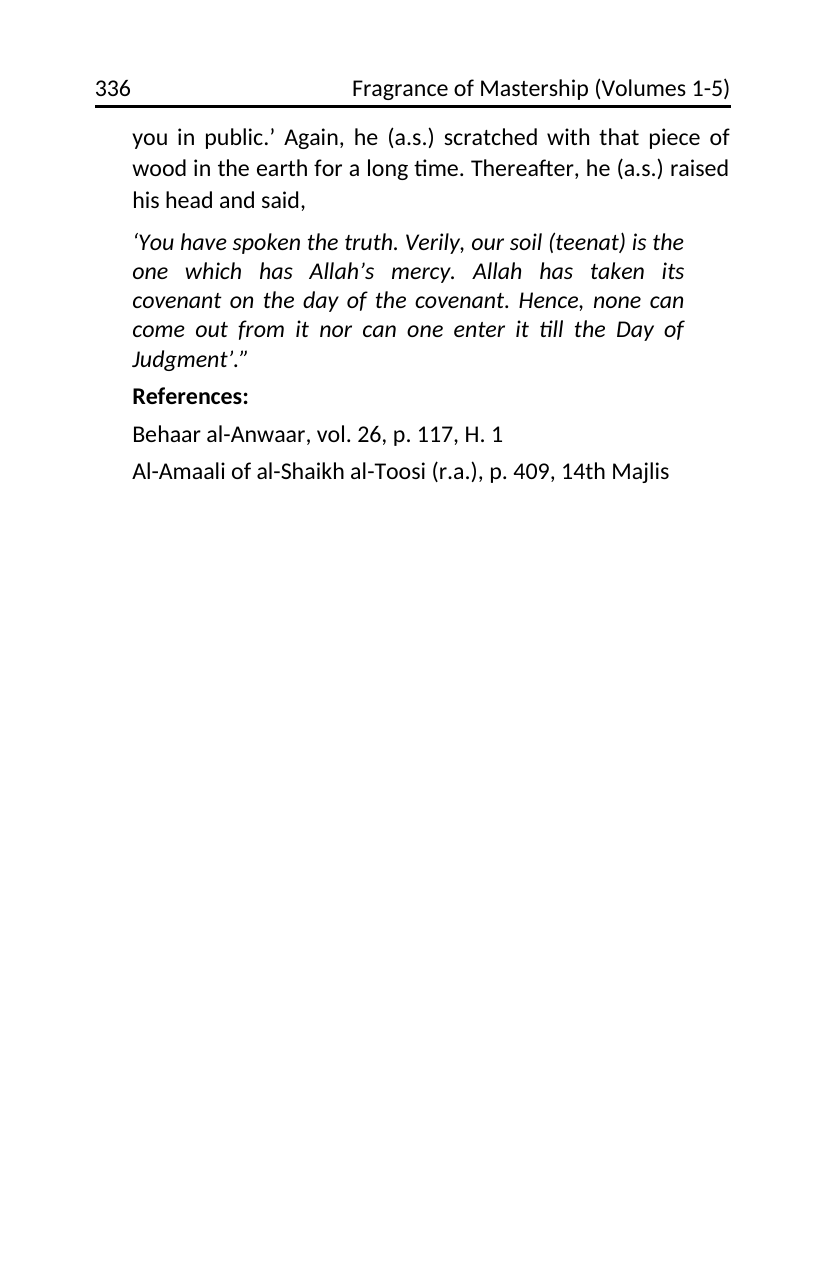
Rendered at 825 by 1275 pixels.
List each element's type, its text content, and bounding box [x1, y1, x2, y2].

subtitle References: [132, 381, 731, 411]
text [132, 121, 731, 214]
text ‘You have spoken the truth. Verily, our soil (teenat) is the one which has Allah’s mercy. Allah has taken its covenant on the day of the covenant. Hence, none can come out from it nor can one enter it till the Day of Judgment’.” [132, 227, 686, 373]
text Behaar al-Anwaar, vol. 26, p. 117, H. 1 [132, 419, 731, 448]
text Al-Amaali of al-Shaikh al-Toosi (r.a.), p. 409, 14th Majlis [132, 457, 731, 486]
